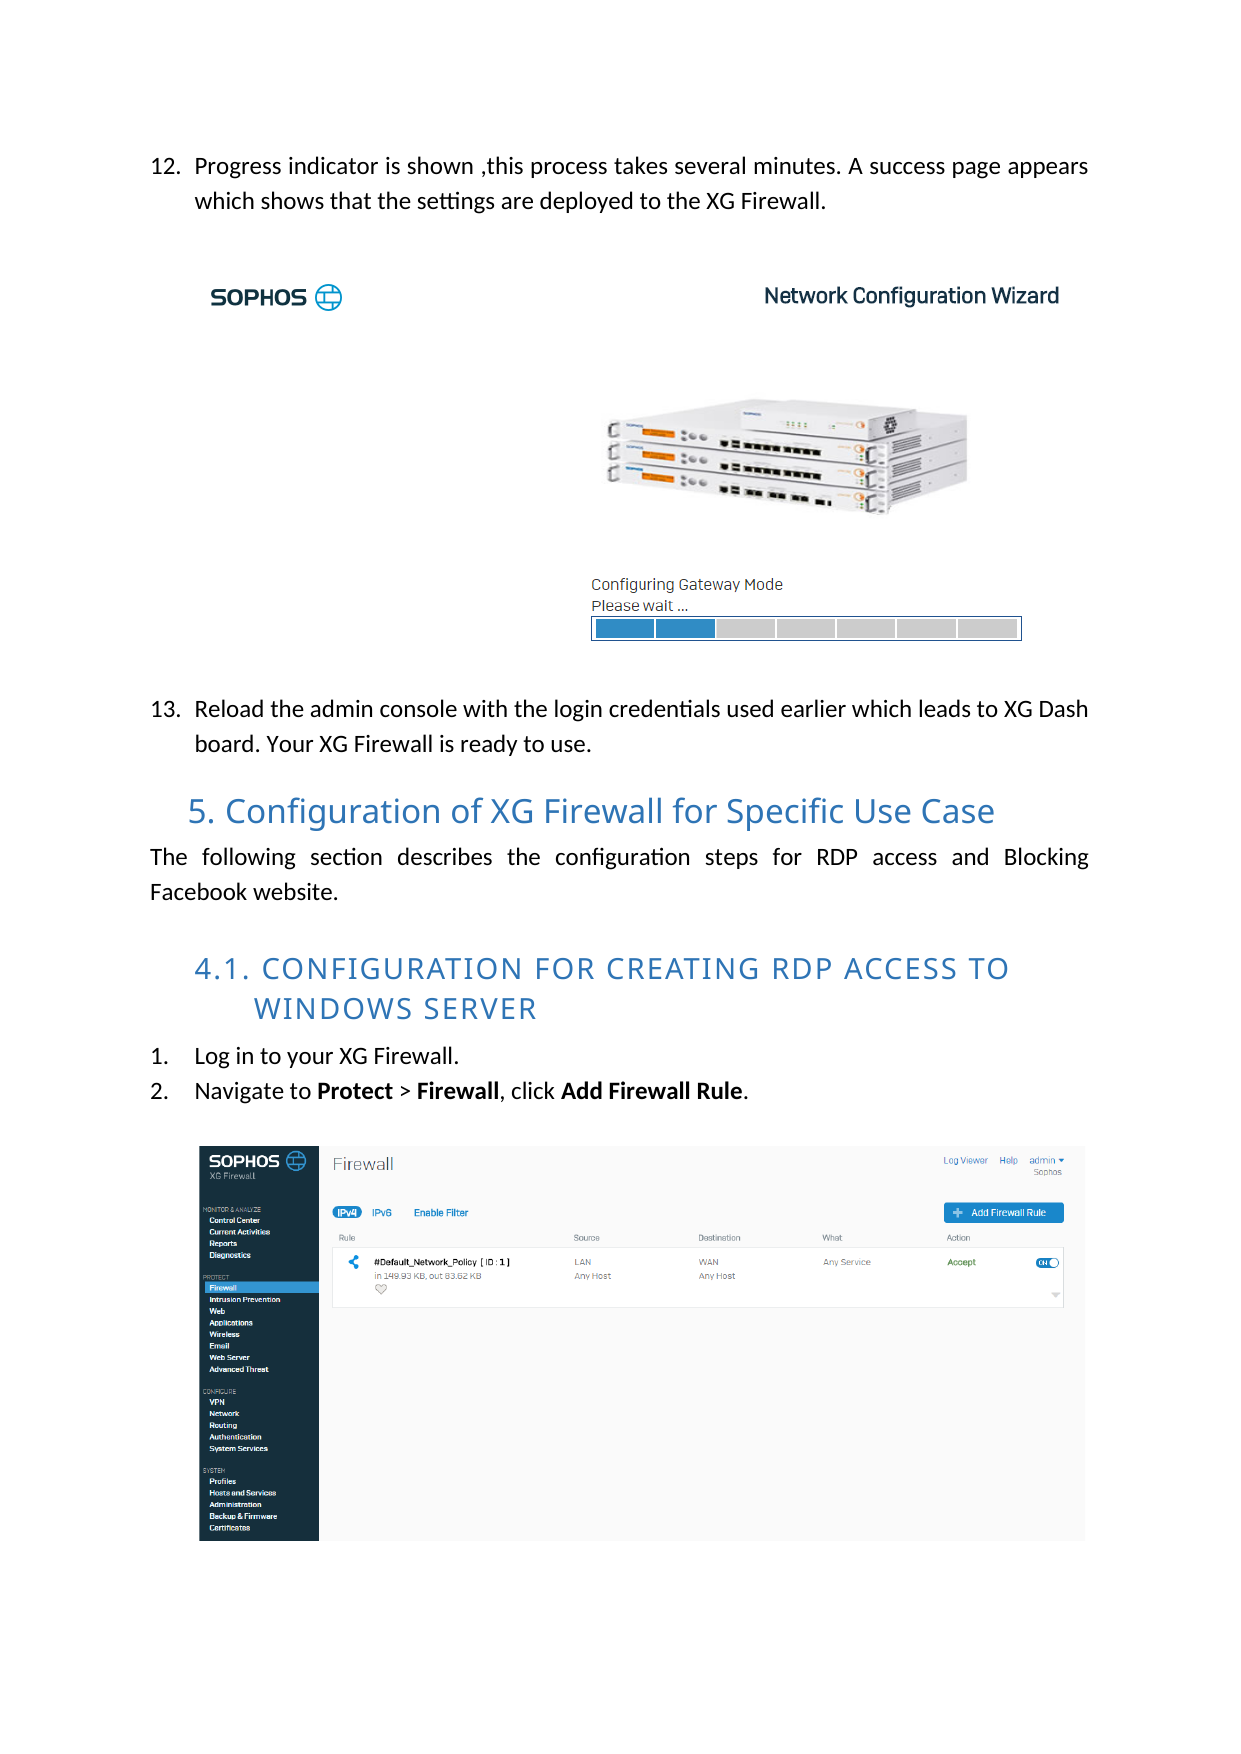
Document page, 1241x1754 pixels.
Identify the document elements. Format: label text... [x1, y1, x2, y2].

subtitle 4.1. Configuration for Creating RDP access to Windows server [194, 948, 1083, 1028]
list Navigate to Protect > Firewall, click Add Firewall Rule. [150, 1075, 1090, 1106]
list Log in to your XG Firewall. [150, 1040, 1090, 1071]
picture [199, 256, 1086, 689]
list Progress indicator is shown ,this process takes several minutes. A success page appears which shows that the settings are deployed to the XG Firewall. [150, 150, 1090, 216]
subtitle Configuration of XG Firewall for Specific Use Case [187, 788, 1090, 833]
picture [199, 1146, 1086, 1541]
list Reload the admin console with the login credentials used earlier which leads to XG Dash board. Your XG Firewall is ready to use. [150, 693, 1090, 758]
subtitle The following section describes the configuration steps for RDP access and Blocking Facebook website. [150, 841, 1090, 906]
